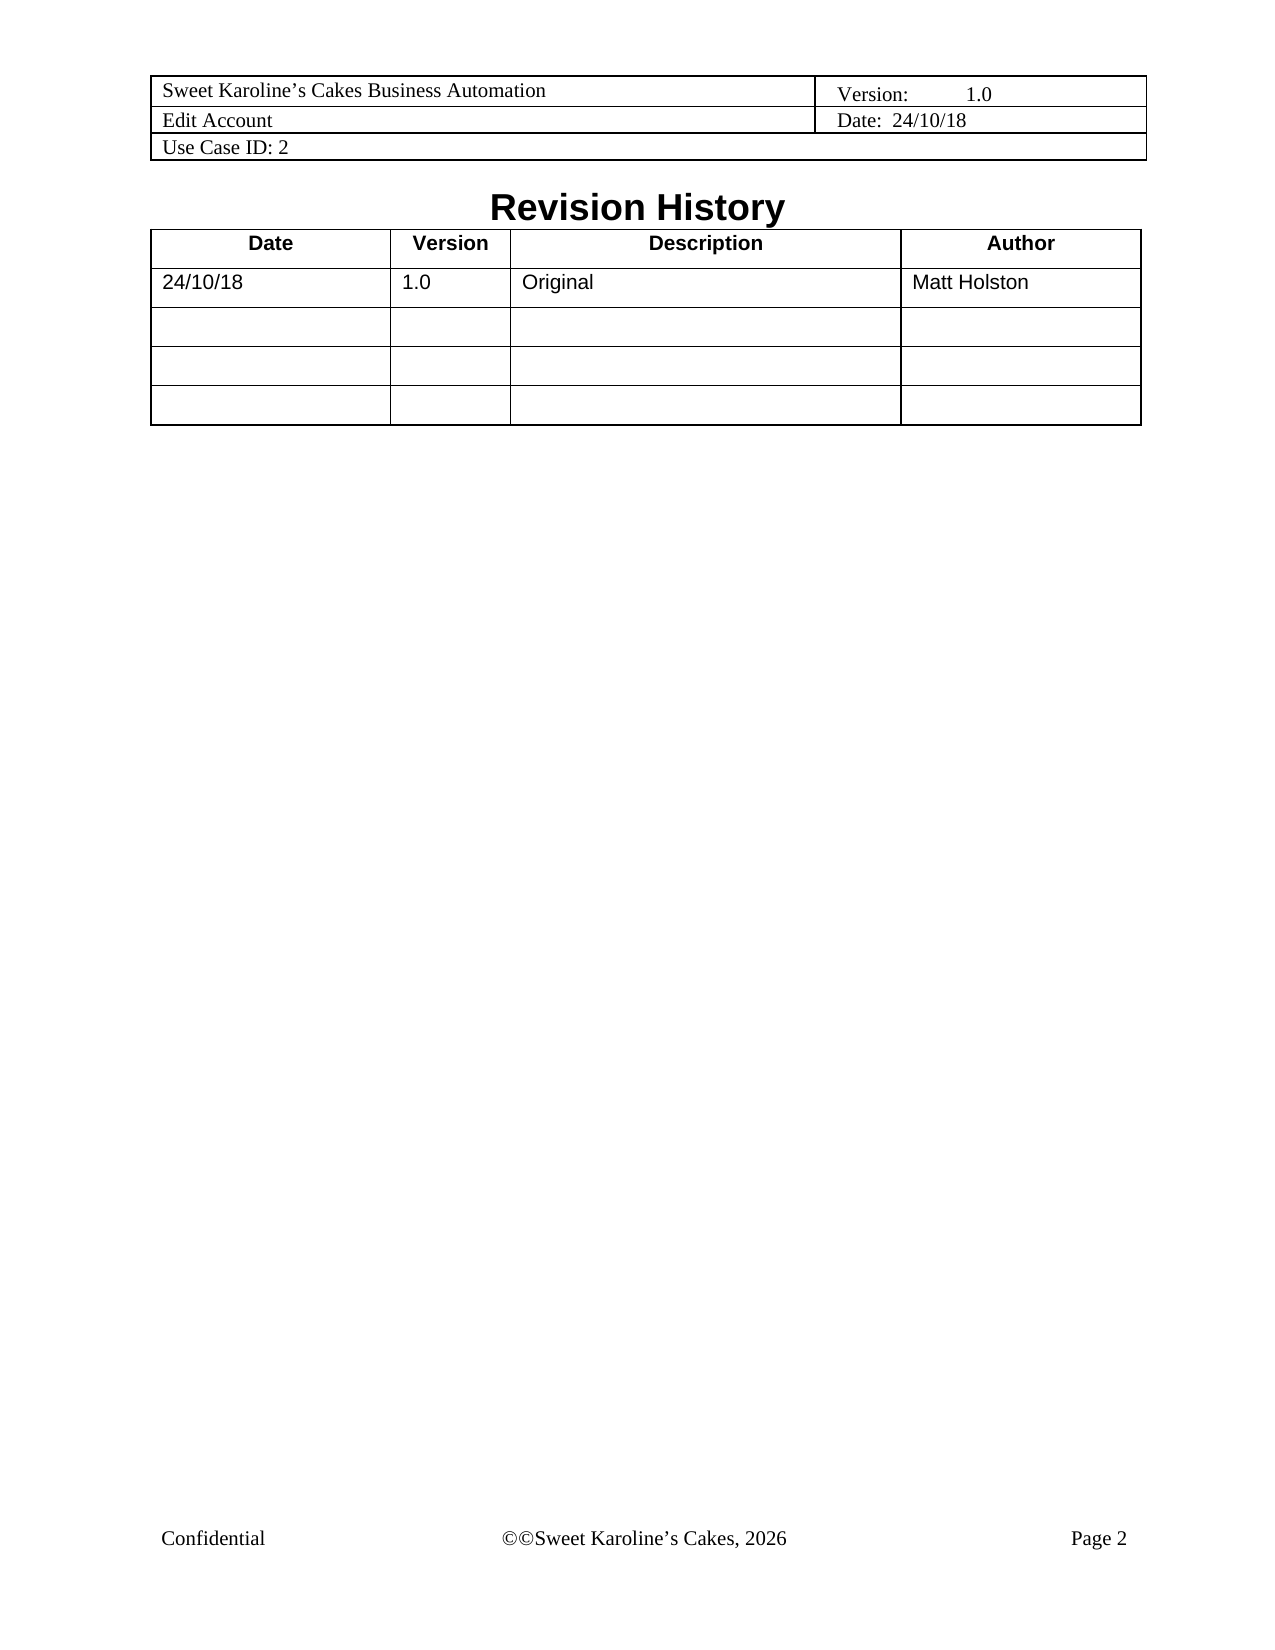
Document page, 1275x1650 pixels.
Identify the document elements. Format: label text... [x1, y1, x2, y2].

table_cell [511, 386, 900, 424]
table_header Description [511, 230, 900, 268]
table_cell [902, 347, 1140, 385]
table_cell [511, 347, 900, 385]
table_cell 24/10/18 [152, 269, 390, 307]
table_cell [152, 386, 390, 424]
table_cell [152, 308, 390, 346]
table_cell [902, 308, 1140, 346]
table_cell [152, 347, 390, 385]
title Revision History [150, 185, 1125, 228]
table_cell [391, 308, 510, 346]
table_cell Original [511, 269, 900, 307]
table_header Author [902, 230, 1140, 268]
table_cell [391, 386, 510, 424]
table_header Date [152, 230, 390, 268]
table_header Version [391, 230, 510, 268]
table_cell [511, 308, 900, 346]
table_cell [902, 386, 1140, 424]
table_cell 1.0 [391, 269, 510, 307]
table_cell Matt Holston [902, 269, 1140, 307]
table_cell [391, 347, 510, 385]
